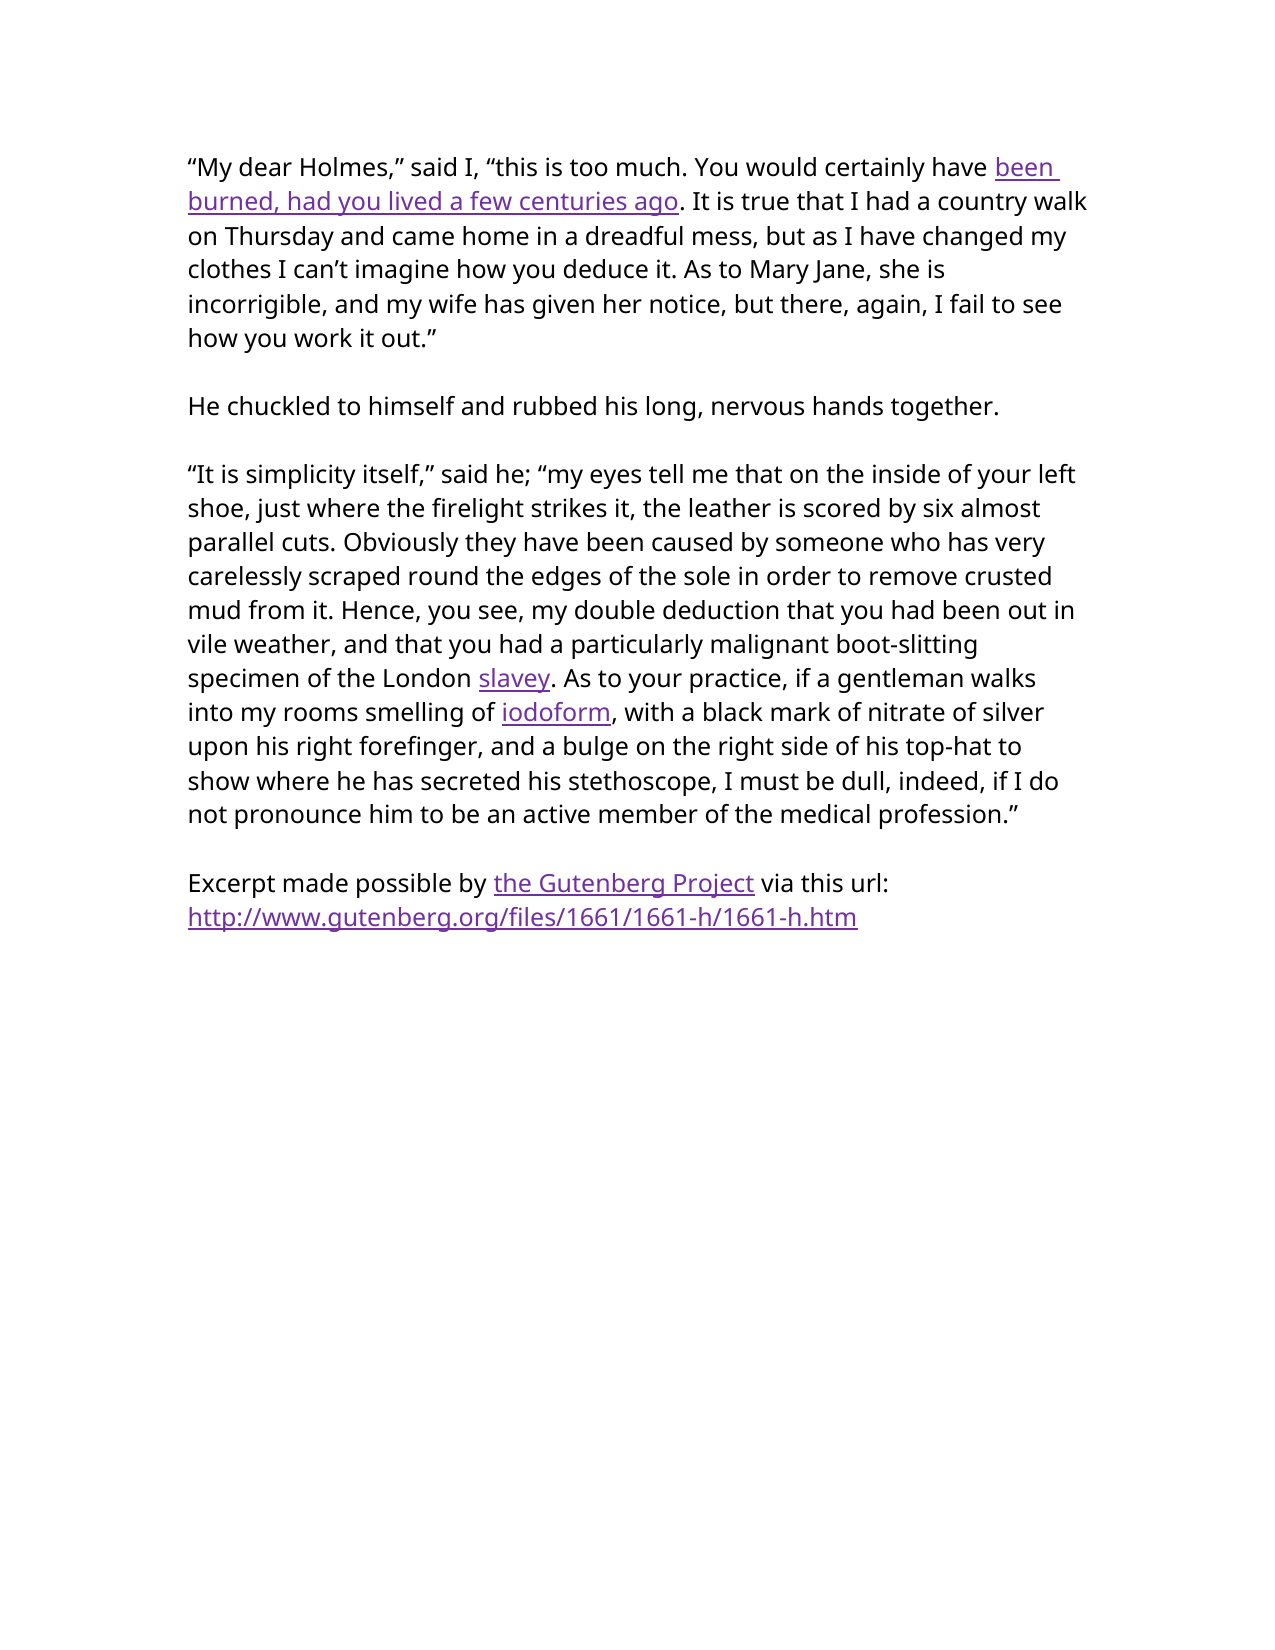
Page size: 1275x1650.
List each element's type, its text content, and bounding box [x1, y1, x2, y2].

text “My dear Holmes,” said I, “this is too much. You would certainly have been burned, had you lived a few centuries ago. It is true that I had a country walk on Thursday and came home in a dreadful mess, but as I have changed my clothes I can’t imagine how you deduce it. As to Mary Jane, she is incorrigible, and my wife has given her notice, but there, again, I fail to see how you work it out.” [187, 150, 1087, 354]
text He chuckled to himself and rubbed his long, nervous hands together. [187, 388, 1087, 422]
text “It is simplicity itself,” said he; “my eyes tell me that on the inside of your left shoe, just where the firelight strikes it, the leather is scored by six almost parallel cuts. Obviously they have been caused by someone who has very carelessly scraped round the edges of the sole in order to remove crusted mud from it. Hence, you see, my double deduction that you had been out in vile weather, and that you had a particularly malignant boot-slitting specimen of the London slavey. As to your practice, if a gentleman walks into my rooms smelling of iodoform, with a black mark of nitrate of silver upon his right forefinger, and a bulge on the right side of his top-hat to show where he has secreted his stethoscope, I must be dull, indeed, if I do not pronounce him to be an active member of the medical profession.” [187, 457, 1087, 831]
text Excerpt made possible by the Gutenberg Project via this url: http://www.gutenberg.org/files/1661/1661-h/1661-h.htm [187, 865, 1087, 933]
